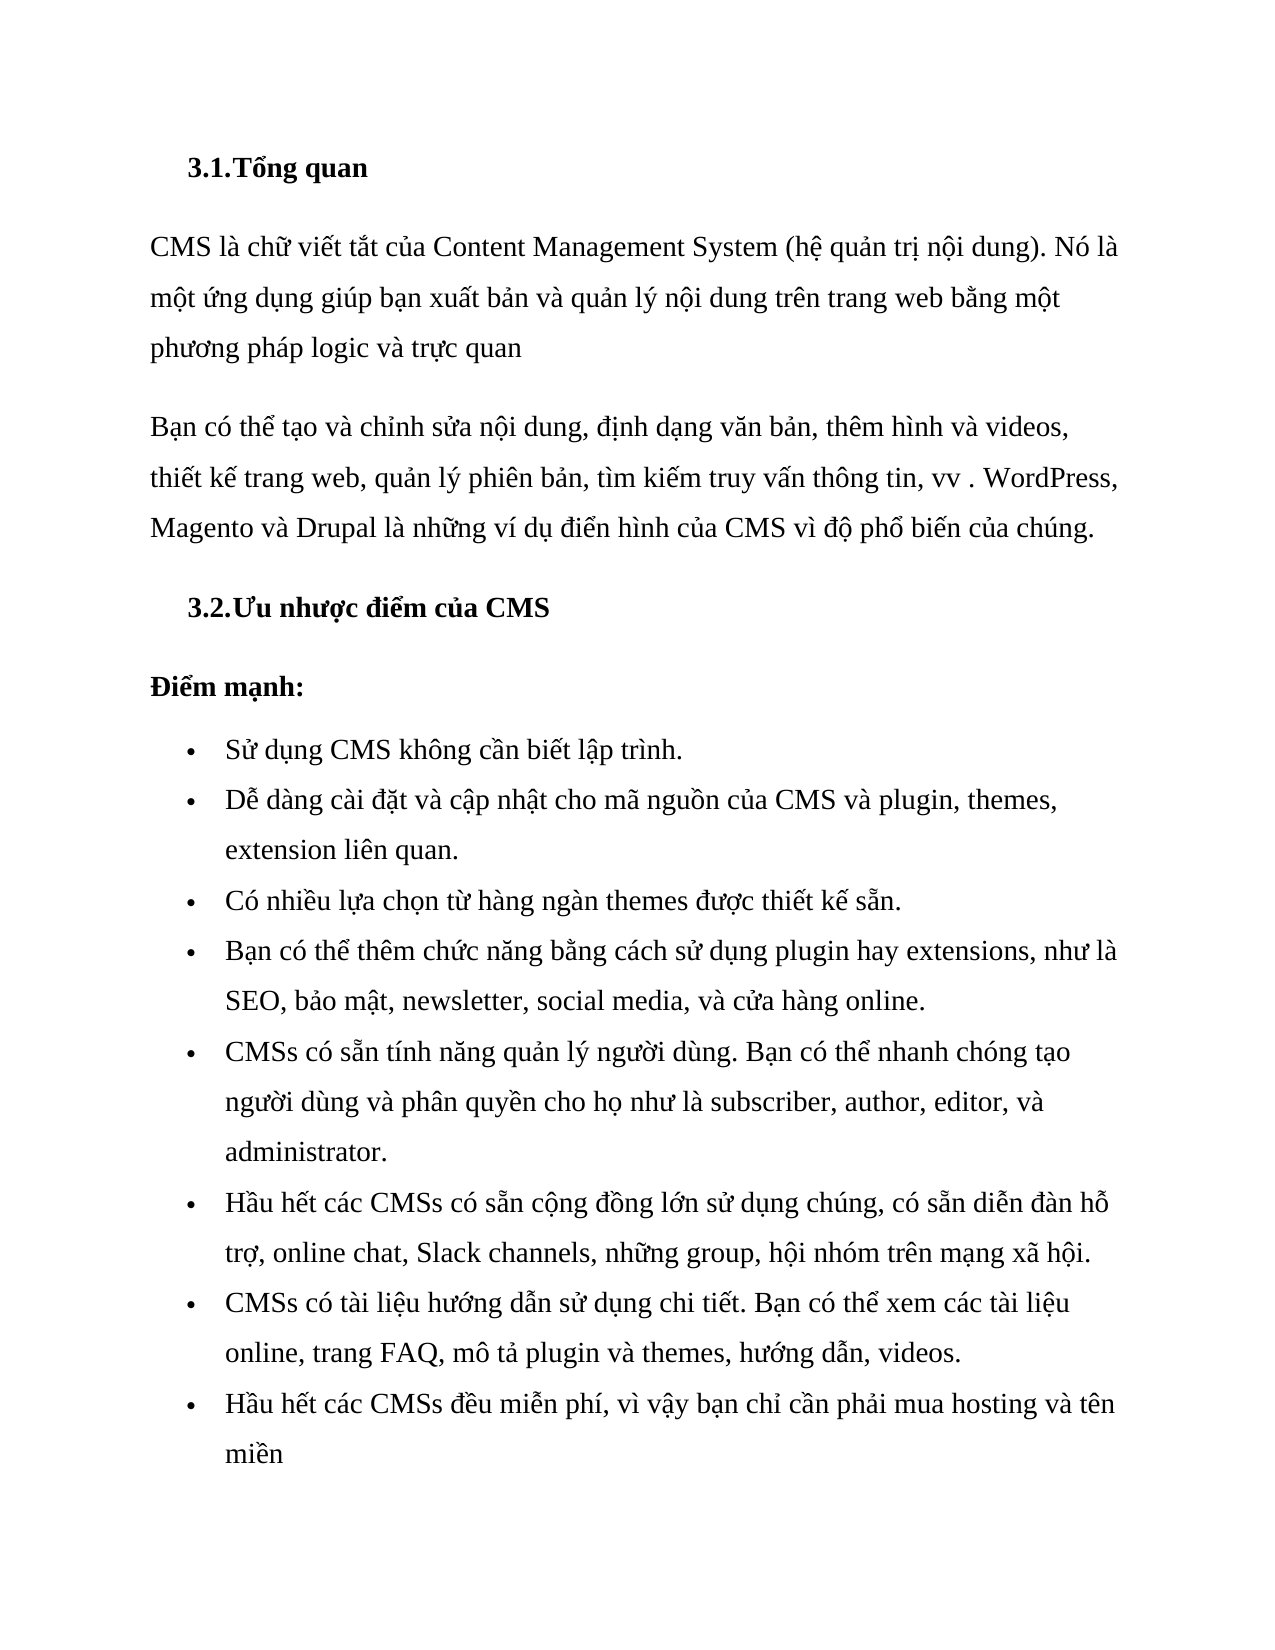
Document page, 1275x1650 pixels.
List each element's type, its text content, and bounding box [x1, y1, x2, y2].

list Ưu nhược điểm của CMS [187, 590, 1125, 623]
list Hầu hết các CMSs có sẵn cộng đồng lớn sử dụng chúng, có sẵn diễn đàn hỗ trợ, online chat, Slack channels, những group, hội nhóm trên mạng xã hội. [187, 1185, 1125, 1268]
list Bạn có thể thêm chức năng bằng cách sử dụng plugin hay extensions, như là SEO, bảo mật, newsletter, social media, và cửa hàng online. [187, 933, 1125, 1017]
list Tổng quan [187, 150, 1125, 183]
text Điểm mạnh: [150, 669, 1125, 703]
list Hầu hết các CMSs đều miễn phí, vì vậy bạn chỉ cần phải mua hosting và tên miền [187, 1386, 1125, 1470]
list Có nhiều lựa chọn từ hàng ngàn themes được thiết kế sẵn. [187, 883, 1125, 916]
list CMSs có sẵn tính năng quản lý người dùng. Bạn có thể nhanh chóng tạo người dùng và phân quyền cho họ như là subscriber, author, editor, và administrator. [187, 1034, 1125, 1168]
list Dễ dàng cài đặt và cập nhật cho mã nguồn của CMS và plugin, themes, extension liên quan. [187, 782, 1125, 866]
text Bạn có thể tạo và chỉnh sửa nội dung, định dạng văn bản, thêm hình và videos, thiết kế trang web, quản lý phiên bản, tìm kiếm truy vấn thông tin, vv . WordPress, Magento và Drupal là những ví dụ điển hình của CMS vì độ phổ biến của chúng. [150, 409, 1125, 544]
text CMS là chữ viết tắt của Content Management System (hệ quản trị nội dung). Nó là một ứng dụng giúp bạn xuất bản và quản lý nội dung trên trang web bằng một phương pháp logic và trực quan [150, 229, 1125, 364]
list CMSs có tài liệu hướng dẫn sử dụng chi tiết. Bạn có thể xem các tài liệu online, trang FAQ, mô tả plugin và themes, hướng dẫn, videos. [187, 1285, 1125, 1369]
list Sử dụng CMS không cần biết lập trình. [187, 732, 1125, 765]
